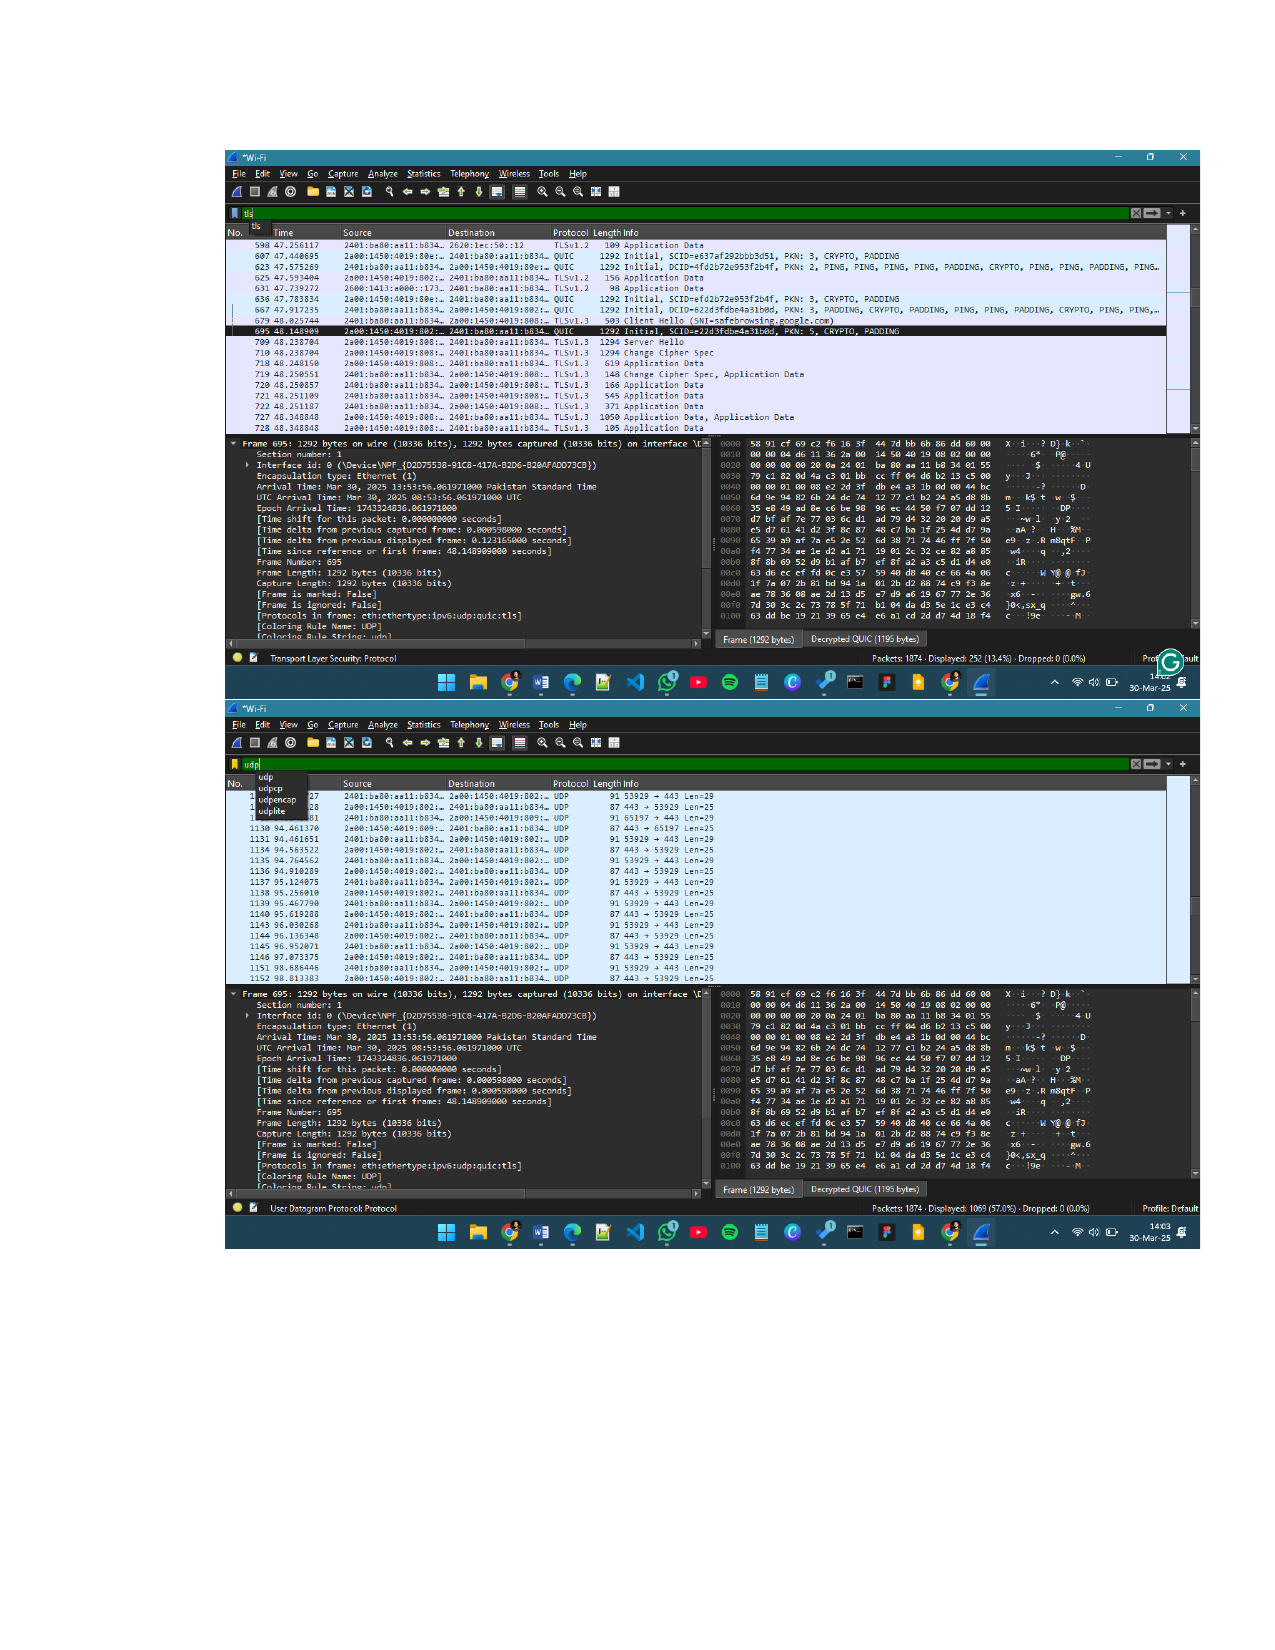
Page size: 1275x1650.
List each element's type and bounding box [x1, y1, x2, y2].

picture [225, 700, 1200, 1249]
picture [225, 150, 1200, 699]
